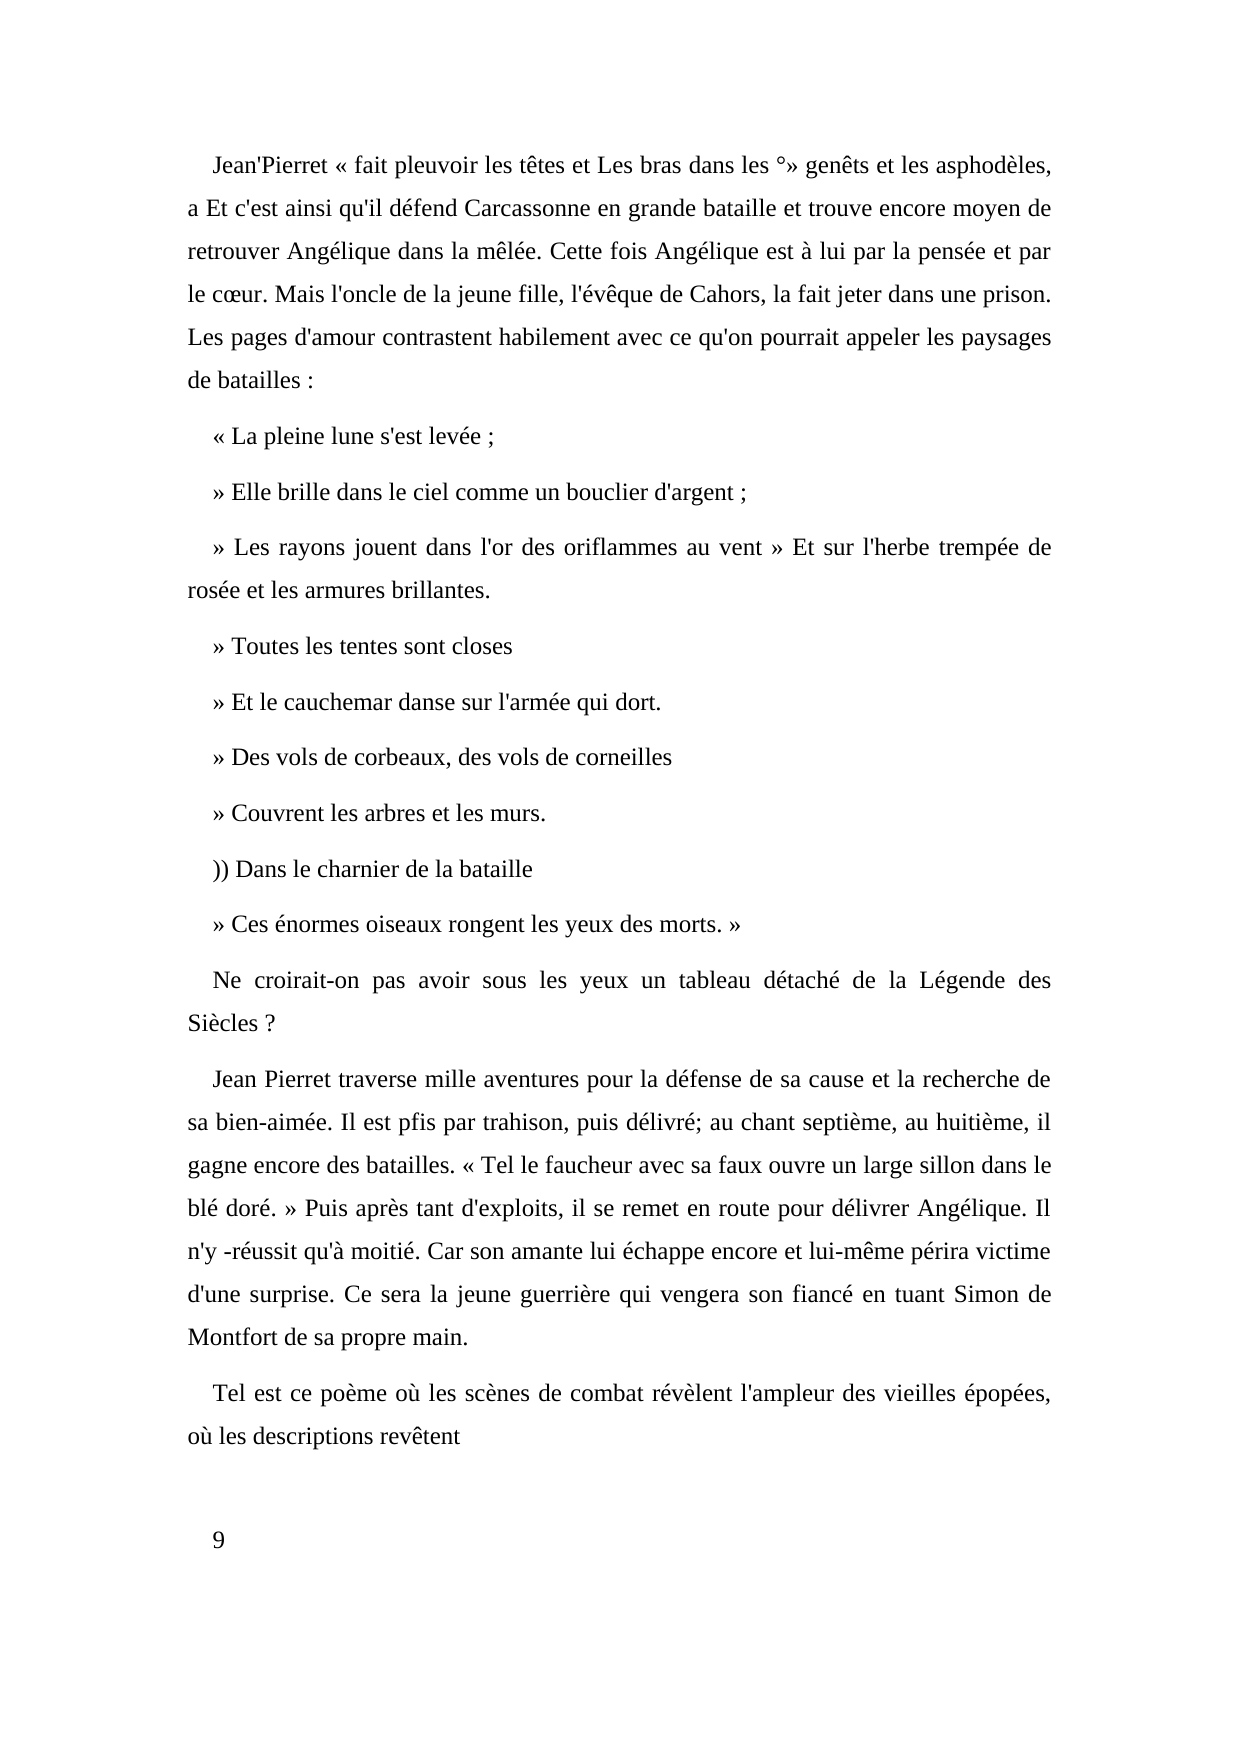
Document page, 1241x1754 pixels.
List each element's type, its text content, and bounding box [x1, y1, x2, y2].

text « La pleine lune s'est levée ; [187, 421, 1053, 450]
text » Et le cauchemar danse sur l'armée qui dort. [187, 687, 1053, 716]
text » Toutes les tentes sont closes [187, 631, 1053, 660]
text » Des vols de corbeaux, des vols de corneilles [187, 742, 1053, 771]
text Tel est ce poème où les scènes de combat révèlent l'ampleur des vieilles épopées, où les descriptions revêtent [187, 1378, 1053, 1450]
text » Elle brille dans le ciel comme un bouclier d'argent ; [187, 477, 1053, 506]
text Jean Pierret traverse mille aventures pour la défense de sa cause et la recherche de sa bien-aimée. Il est pfis par trahison, puis délivré; au chant septième, au huitième, il gagne encore des batailles. « Tel le faucheur avec sa faux ouvre un large sillon dans le blé doré. » Puis après tant d'exploits, il se remet en route pour délivrer Angélique. Il n'y -réussit qu'à moitié. Car son amante lui échappe encore et lui-même périra victime d'une surprise. Ce sera la jeune guerrière qui vengera son fiancé en tuant Simon de Montfort de sa propre main. [187, 1064, 1053, 1351]
text Jean'Pierret « fait pleuvoir les têtes et Les bras dans les °» genêts et les asphodèles, a Et c'est ainsi qu'il défend Carcassonne en grande bataille et trouve encore moyen de retrouver Angélique dans la mêlée. Cette fois Angélique est à lui par la pensée et par le cœur. Mais l'oncle de la jeune fille, l'évêque de Cahors, la fait jeter dans une prison. Les pages d'amour contrastent habilement avec ce qu'on pourrait appeler les paysages de batailles : [187, 150, 1053, 394]
text » Les rayons jouent dans l'or des oriflammes au vent » Et sur l'herbe trempée de rosée et les armures brillantes. [187, 532, 1053, 604]
text Ne croirait-on pas avoir sous les yeux un tableau détaché de la Légende des Siècles ? [187, 965, 1053, 1037]
text )) Dans le charnier de la bataille [187, 854, 1053, 882]
text » Ces énormes oiseaux rongent les yeux des morts. » [187, 909, 1053, 938]
text » Couvrent les arbres et les murs. [187, 798, 1053, 827]
